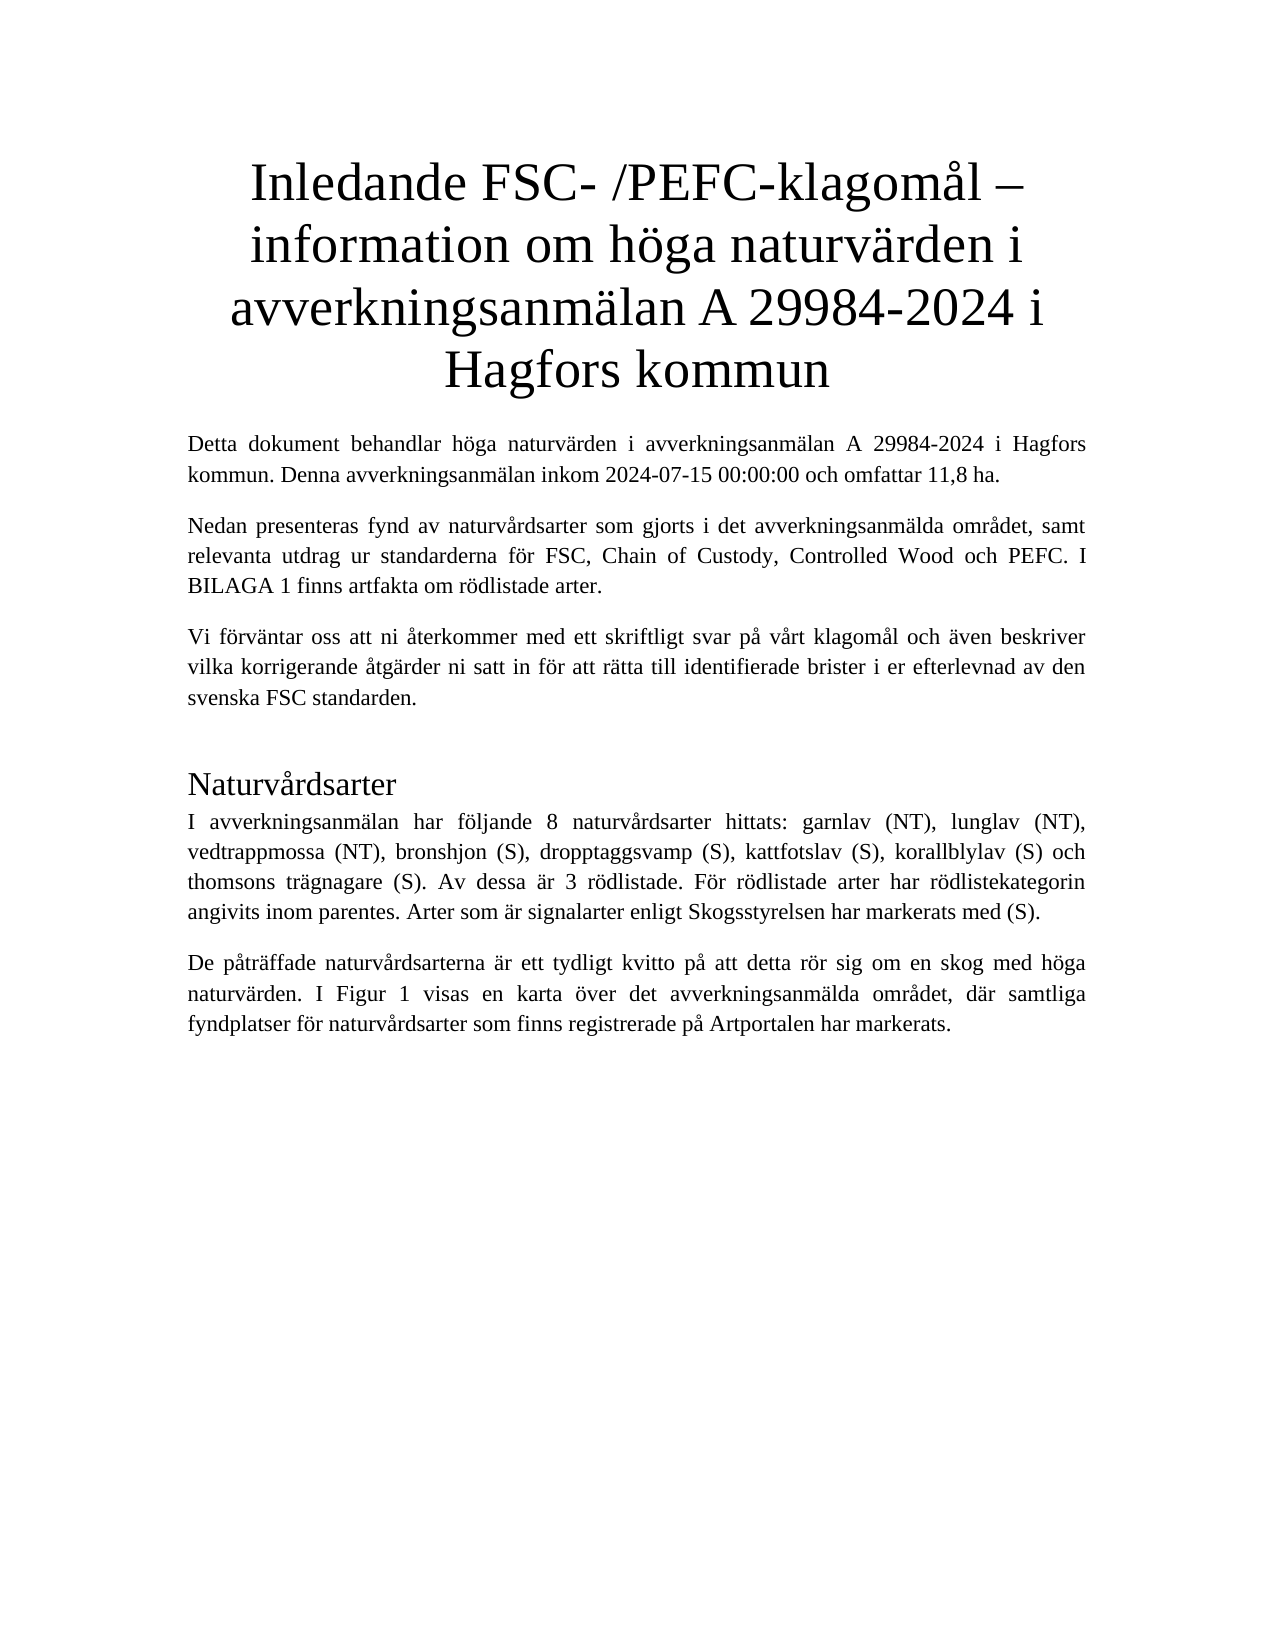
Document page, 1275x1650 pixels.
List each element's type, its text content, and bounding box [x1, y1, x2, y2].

text Vi förväntar oss att ni återkommer med ett skriftligt svar på vårt klagomål och även beskriver vilka korrigerande åtgärder ni satt in för att rätta till identifierade brister i er efterlevnad av den svenska FSC standarden. [187, 623, 1087, 710]
text Nedan presenteras fynd av naturvårdsarter som gjorts i det avverkningsanmälda området, samt relevanta utdrag ur standarderna för FSC, Chain of Custody, Controlled Wood och PEFC. I BILAGA 1 finns artfakta om rödlistade arter. [187, 512, 1087, 598]
text De påträffade naturvårdsarterna är ett tydligt kvitto på att detta rör sig om en skog med höga naturvärden. I Figur 1 visas en karta över det avverkningsanmälda området, där samtliga fyndplatser för naturvårdsarter som finns registrerade på Artportalen har markerats. [187, 949, 1087, 1036]
text I avverkningsanmälan har följande 8 naturvårdsarter hittats: garnlav (NT), lunglav (NT), vedtrappmossa (NT), bronshjon (S), dropptaggsvamp (S), kattfotslav (S), korallblylav (S) och thomsons trägnagare (S). Av dessa är 3 rödlistade. För rödlistade arter har rödlistekategorin angivits inom parentes. Arter som är signalarter enligt Skogsstyrelsen har markerats med (S). [187, 808, 1087, 925]
title Inledande FSC- /PEFC-klagomål – information om höga naturvärden i avverkningsanmälan A 29984-2024 i Hagfors kommun [187, 150, 1087, 399]
text Detta dokument behandlar höga naturvärden i avverkningsanmälan A 29984-2024 i Hagfors kommun. Denna avverkningsanmälan inkom 2024-07-15 00:00:00 och omfattar 11,8 ha. [187, 430, 1087, 487]
subtitle Naturvårdsarter [187, 764, 1087, 802]
